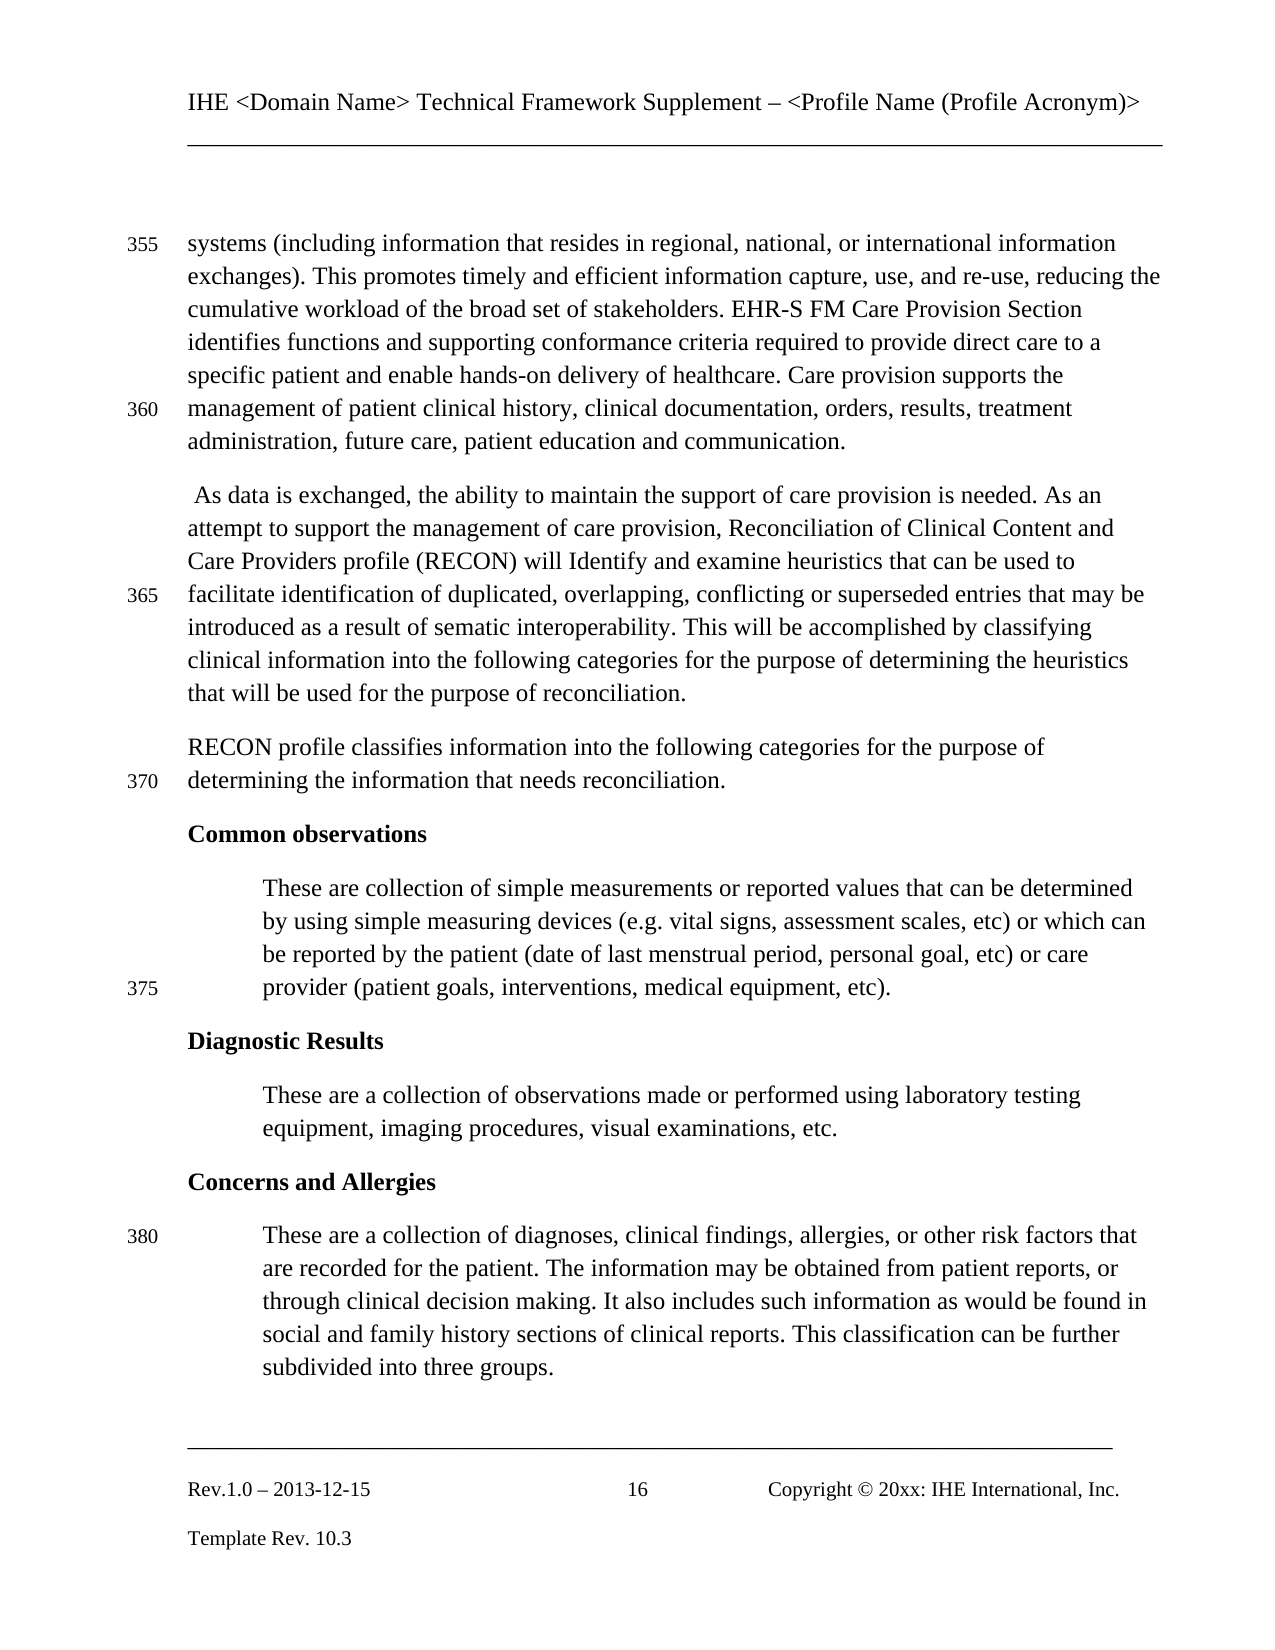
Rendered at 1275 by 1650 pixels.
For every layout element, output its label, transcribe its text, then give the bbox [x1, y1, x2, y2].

text As data is exchanged, the ability to maintain the support of care provision is needed. As an attempt to support the management of care provision, Reconciliation of Clinical Content and Care Providers profile (RECON) will Identify and examine heuristics that can be used to facilitate identification of duplicated, overlapping, conflicting or superseded entries that may be introduced as a result of sematic interoperability. This will be accomplished by classifying clinical information into the following categories for the purpose of determining the heuristics that will be used for the purpose of reconciliation. [187, 480, 1162, 707]
text These are a collection of diagnoses, clinical findings, allergies, or other risk factors that are recorded for the patient. The information may be obtained from patient reports, or through clinical decision making. It also includes such information as would be found in social and family history sections of clinical reports. This classification can be further subdivided into three groups. [262, 1220, 1162, 1381]
text These are collection of simple measurements or reported values that can be determined by using simple measuring devices (e.g. vital signs, assessment scales, etc) or which can be reported by the patient (date of last menstrual period, personal goal, etc) or care provider (patient goals, interventions, medical equipment, etc). [262, 873, 1162, 1001]
text Diagnostic Results [187, 1026, 1162, 1054]
text Common observations [187, 819, 1162, 848]
text Concerns and Allergies [187, 1167, 1162, 1195]
text RECON profile classifies information into the following categories for the purpose of determining the information that needs reconciliation. [187, 732, 1162, 794]
text These are a collection of observations made or performed using laboratory testing equipment, imaging procedures, visual examinations, etc. [262, 1080, 1162, 1141]
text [187, 228, 1162, 455]
